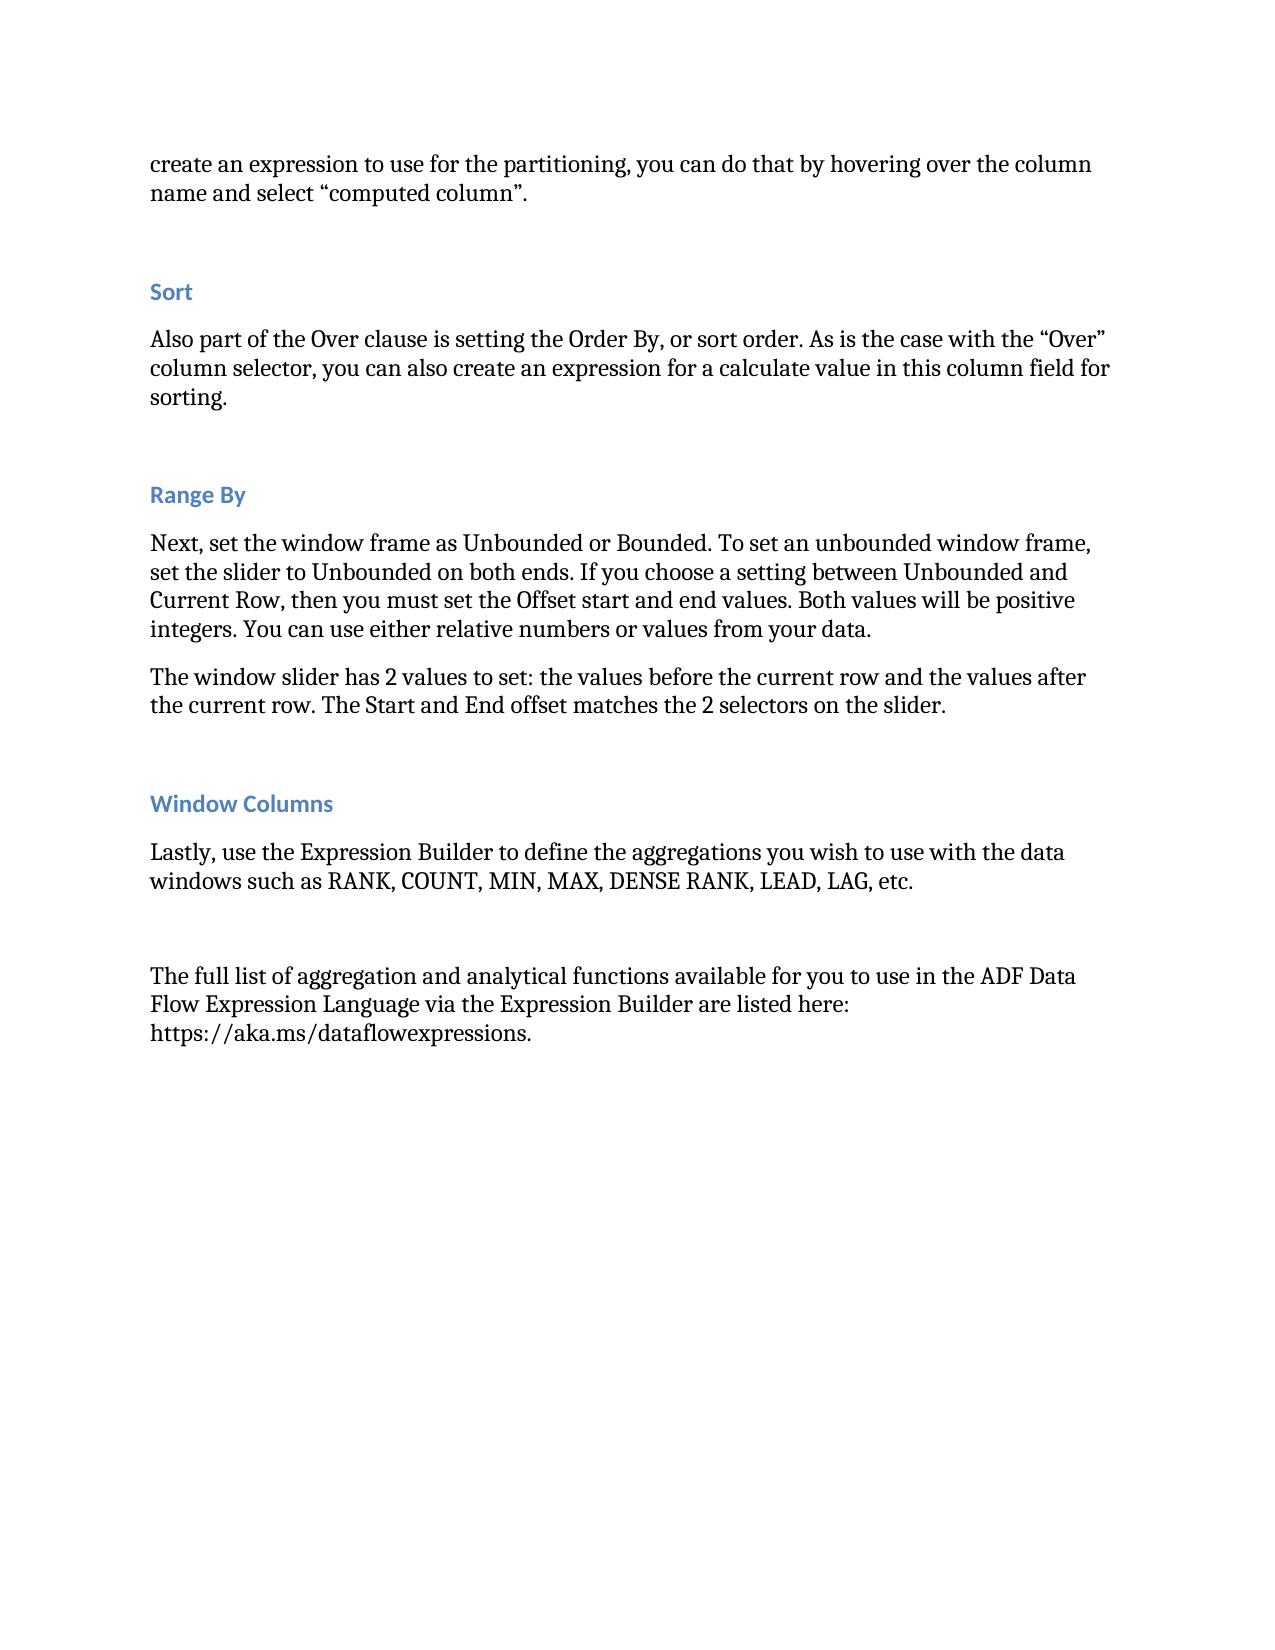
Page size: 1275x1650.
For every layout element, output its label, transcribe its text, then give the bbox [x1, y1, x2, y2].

text Next, set the window frame as Unbounded or Bounded. To set an unbounded window frame, set the slider to Unbounded on both ends. If you choose a setting between Unbounded and Current Row, then you must set the Offset start and end values. Both values will be positive integers. You can use either relative numbers or values from your data. [150, 529, 1125, 644]
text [150, 150, 1125, 207]
subtitle Sort [150, 276, 1125, 306]
text Also part of the Over clause is setting the Order By, or sort order. As is the case with the “Over” column selector, you can also create an expression for a calculate value in this column field for sorting. [150, 325, 1125, 411]
text The full list of aggregation and analytical functions available for you to use in the ADF Data Flow Expression Language via the Expression Builder are listed here: https://aka.ms/dataflowexpressions. [150, 962, 1125, 1048]
text Lastly, use the Expression Builder to define the aggregations you wish to use with the data windows such as RANK, COUNT, MIN, MAX, DENSE RANK, LEAD, LAG, etc. [150, 838, 1125, 895]
subtitle Range By [150, 480, 1125, 510]
subtitle Window Columns [150, 788, 1125, 819]
text The window slider has 2 values to set: the values before the current row and the values after the current row. The Start and End offset matches the 2 selectors on the slider. [150, 663, 1125, 720]
